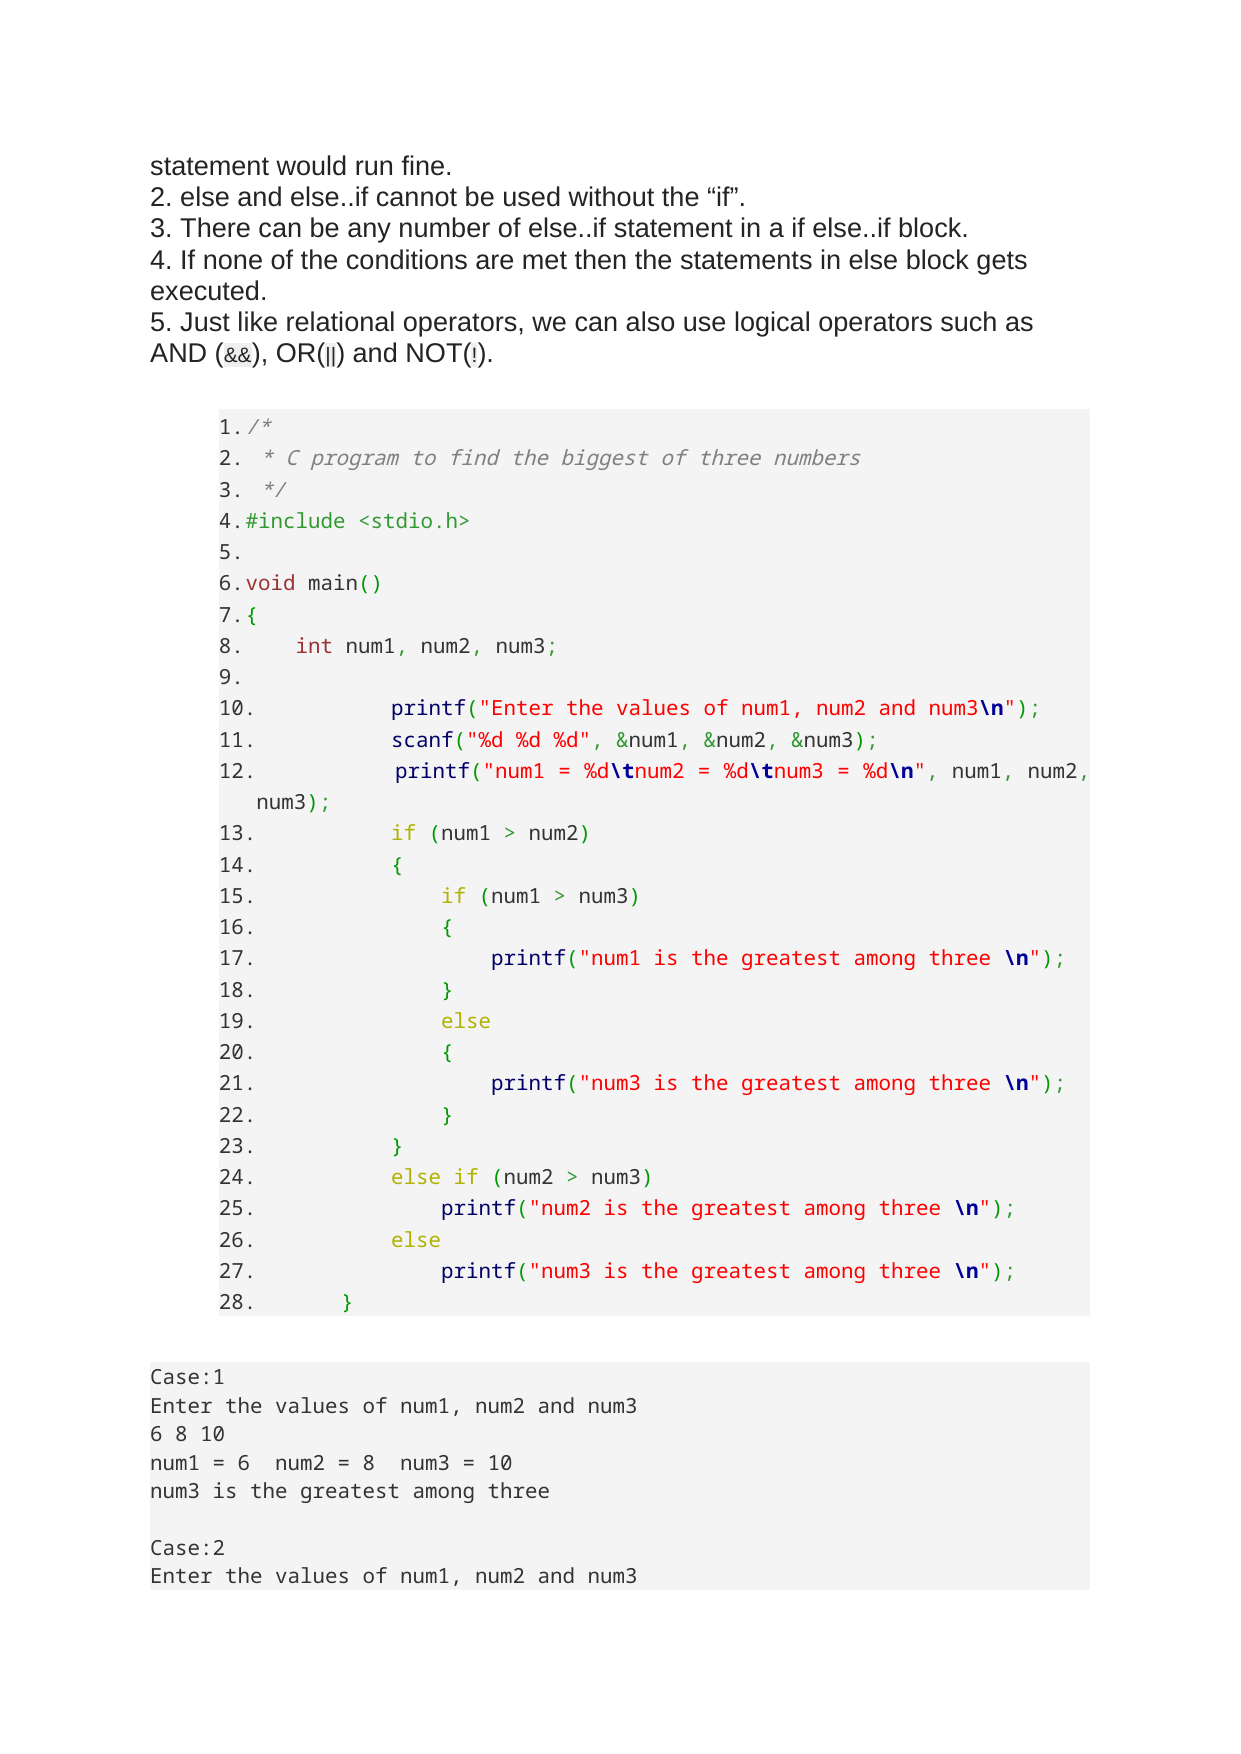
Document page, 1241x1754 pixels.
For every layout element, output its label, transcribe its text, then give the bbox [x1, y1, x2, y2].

list printf("num3 is the greatest among three \n"); [219, 1253, 1090, 1284]
list */ [219, 472, 1090, 503]
list if (num1 > num3) [219, 878, 1090, 909]
list printf("num2 is the greatest among three \n"); [219, 1191, 1090, 1222]
list printf("num1 is the greatest among three \n"); [219, 941, 1090, 972]
list else if (num2 > num3) [219, 1159, 1090, 1191]
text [150, 150, 1090, 369]
list } [219, 1128, 1090, 1159]
list printf("num3 is the greatest among three \n"); [219, 1066, 1090, 1097]
list { [219, 847, 1090, 878]
list int num1, num2, num3; [219, 628, 1090, 659]
text num3 is the greatest among three [150, 1476, 1090, 1505]
list { [219, 909, 1090, 941]
list /* [219, 409, 1090, 441]
text Enter the values of num1, num2 and num3 [150, 1562, 1090, 1590]
list { [219, 597, 1090, 628]
list if (num1 > num2) [219, 816, 1090, 847]
text 6 8 10 [150, 1419, 1090, 1448]
text Enter the values of num1, num2 and num3 [150, 1391, 1090, 1419]
list printf("num1 = %d\tnum2 = %d\tnum3 = %d\n", num1, num2, num3); [219, 753, 1090, 816]
list printf("Enter the values of num1, num2 and num3\n"); [219, 691, 1090, 722]
list else [219, 1003, 1090, 1034]
list } [219, 972, 1090, 1003]
list void main() [219, 566, 1090, 597]
text num1 = 6 num2 = 8 num3 = 10 [150, 1448, 1090, 1476]
text Case:2 [150, 1533, 1090, 1562]
list scanf("%d %d %d", &num1, &num2, &num3); [219, 722, 1090, 753]
text Case:1 [150, 1362, 1090, 1391]
list } [219, 1097, 1090, 1128]
list } [219, 1284, 1090, 1316]
list { [219, 1034, 1090, 1066]
list * C program to find the biggest of three numbers [219, 441, 1090, 472]
list else [219, 1222, 1090, 1253]
list #include <stdio.h> [219, 503, 1090, 534]
